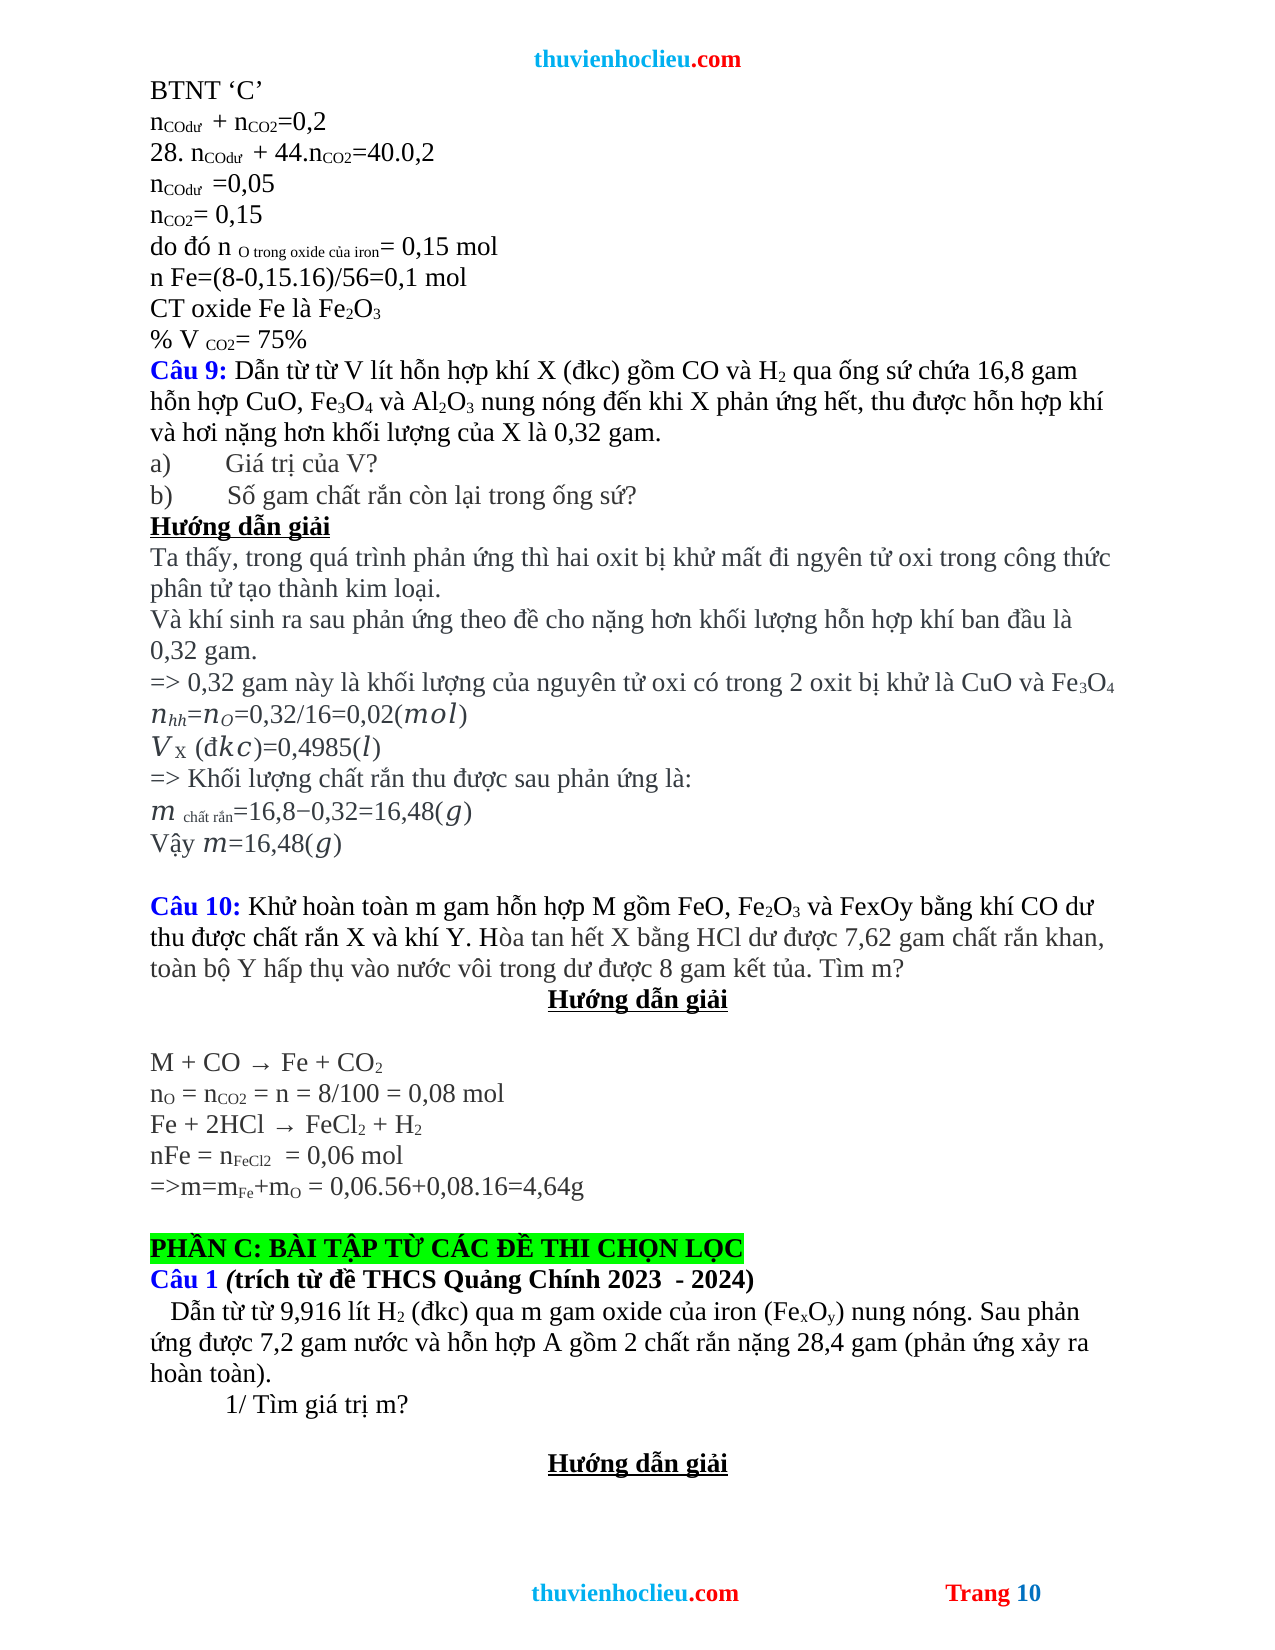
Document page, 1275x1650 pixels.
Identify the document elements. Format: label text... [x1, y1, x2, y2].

text 28. nCOdư + 44.nCO2=40.0,2 [150, 136, 1125, 167]
text n Fe=(8-0,15.16)/56=0,1 mol [150, 261, 1125, 292]
text nCOdư =0,05 [150, 167, 1125, 198]
text Hướng dẫn giải [150, 1447, 1125, 1478]
text M + CO → Fe + CO2 [150, 1046, 1125, 1077]
text 𝑉X (đ𝑘𝑐)=0,4985(𝑙) [150, 729, 1125, 762]
text nFe = nFeCl2 = 0,06 mol [150, 1139, 1125, 1170]
text % V CO2= 75% [150, 323, 1125, 354]
text Dẫn từ từ 9,916 lít H2 (đkc) qua m gam oxide của iron (FexOy) nung nóng. Sau phản ứng được 7,2 gam nước và hỗn hợp A gồm 2 chất rắn nặng 28,4 gam (phản ứng xảy ra hoàn toàn). [150, 1295, 1125, 1388]
text Hướng dẫn giải [150, 983, 1125, 1014]
text nCO2= 0,15 [150, 198, 1125, 229]
text do đó n O trong oxide của iron= 0,15 mol [150, 229, 1125, 261]
text 𝑛ℎℎ=𝑛𝑂=0,32/16=0,02(𝑚𝑜𝑙) [150, 697, 1125, 729]
text Câu 9: Dẫn từ từ V lít hỗn hợp khí X (đkc) gồm CO và H2 qua ống sứ chứa 16,8 gam hỗn hợp CuO, Fe3O4 và Al2O3 nung nóng đến khi X phản ứng hết, thu được hỗn hợp khí và hơi nặng hơn khối lượng của X là 0,32 gam. [150, 354, 1125, 448]
text => Khối lượng chất rắn thu được sau phản ứng là: [150, 762, 1125, 793]
text Câu 10: Khử hoàn toàn m gam hỗn hợp M gồm FeO, Fe2O3 và FexOy bằng khí CO dư thu được chất rắn X và khí Y. Hòa tan hết X bằng HCl dư được 7,62 gam chất rắn khan, toàn bộ Y hấp thụ vào nước vôi trong dư được 8 gam kết tủa. Tìm m? [150, 890, 1125, 983]
text => 0,32 gam này là khối lượng của nguyên tử oxi có trong 2 oxit bị khử là CuO và Fe3O4 [150, 666, 1125, 697]
text Hướng dẫn giải [150, 510, 1125, 541]
text Câu 1 (trích từ đề THCS Quảng Chính 2023 - 2024) [150, 1264, 1125, 1295]
text BTNT ‘C’ [150, 74, 1125, 105]
text Ta thấy, trong quá trình phản ứng thì hai oxit bị khử mất đi ngyên tử oxi trong công thức phân tử tạo thành kim loại. [150, 541, 1125, 603]
text CT oxide Fe là Fe2O3 [150, 292, 1125, 323]
text PHẦN C: BÀI TẬP TỪ CÁC ĐỀ THI CHỌN LỌC [150, 1232, 1125, 1264]
text 1/ Tìm giá trị m? [150, 1388, 1125, 1419]
text Fe + 2HCl → FeCl2 + H2 [150, 1108, 1125, 1139]
text =>m=mFe+mO = 0,06.56+0,08.16=4,64g [150, 1170, 1125, 1201]
text nO = nCO2 = n = 8/100 = 0,08 mol [150, 1077, 1125, 1108]
text b) Số gam chất rắn còn lại trong ống sứ? [150, 479, 1125, 510]
text a) Giá trị của V? [150, 448, 1125, 479]
text 𝑚 chất rắn=16,8−0,32=16,48(𝑔) [150, 793, 1125, 826]
text Và khí sinh ra sau phản ứng theo đề cho nặng hơn khối lượng hỗn hợp khí ban đầu là 0,32 gam. [150, 603, 1125, 666]
text Vậy 𝑚=16,48(𝑔) [150, 826, 1125, 859]
text nCOdư + nCO2=0,2 [150, 105, 1125, 136]
